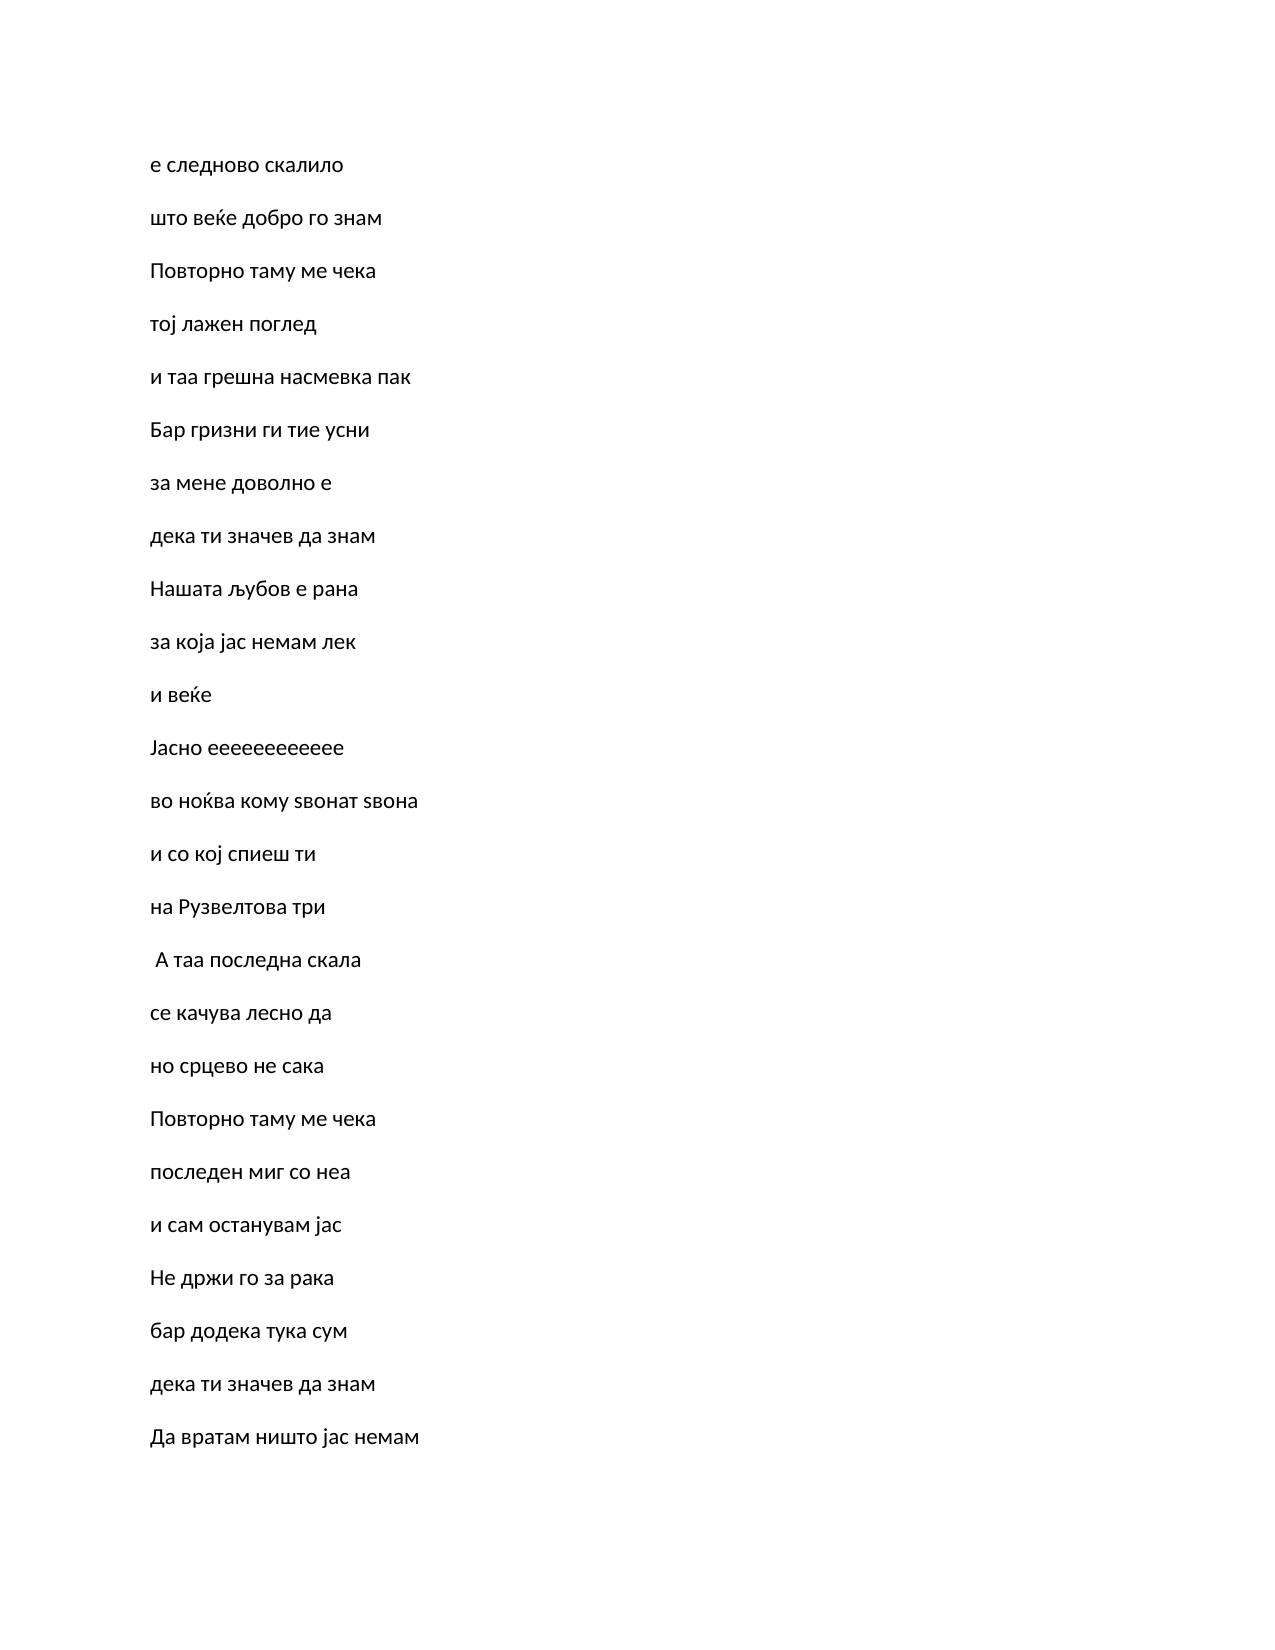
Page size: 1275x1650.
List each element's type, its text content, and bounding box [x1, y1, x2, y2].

text на Рузвелтова три [150, 892, 1125, 920]
text и со кој спиеш ти [150, 839, 1125, 867]
text се качува лесно да [150, 998, 1125, 1026]
text Јасно ееееееееееее [150, 733, 1125, 761]
text Нашата љубов е рана [150, 574, 1125, 602]
text во ноќва кому ѕвонат ѕвона [150, 786, 1125, 814]
text Не држи го за рака [150, 1263, 1125, 1291]
text за мене доволно е [150, 468, 1125, 496]
text А таа последна скала [150, 945, 1125, 973]
text Повторно таму ме чека [150, 1104, 1125, 1132]
text дека ти значев да знам [150, 1369, 1125, 1397]
text но срцево не сака [150, 1051, 1125, 1079]
text и таа грешна насмевка пак [150, 362, 1125, 390]
text и веќе [150, 680, 1125, 708]
text бар додека тука сум [150, 1316, 1125, 1344]
text е следново скалило [150, 150, 1125, 178]
text тој лажен поглед [150, 309, 1125, 337]
text за која јас немам лек [150, 627, 1125, 655]
text и сам останувам јас [150, 1210, 1125, 1238]
text Бар гризни ги тие усни [150, 415, 1125, 443]
text Повторно таму ме чека [150, 256, 1125, 284]
text што веќе добро го знам [150, 203, 1125, 231]
text Да вратам ништо јас немам [150, 1422, 1125, 1451]
text дека ти значев да знам [150, 521, 1125, 549]
text последен миг со неа [150, 1157, 1125, 1185]
